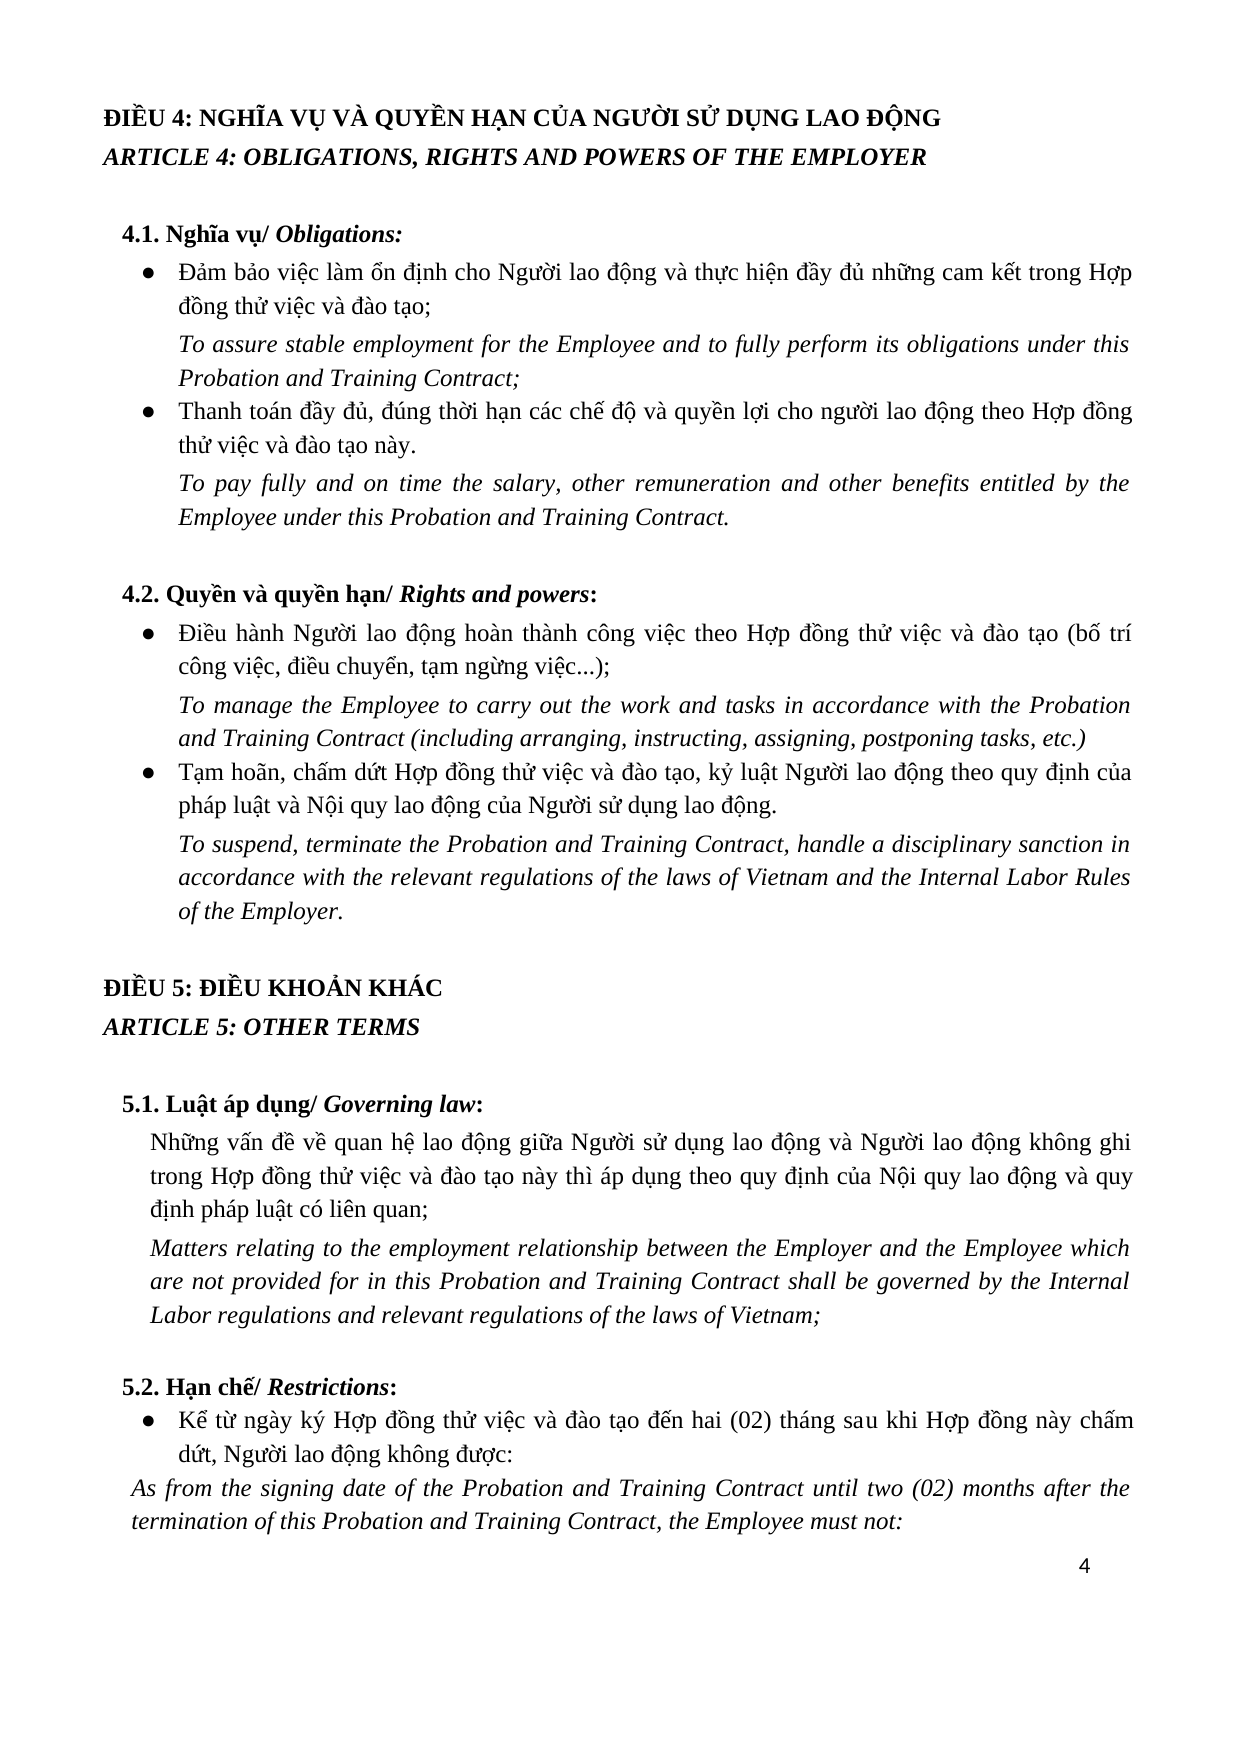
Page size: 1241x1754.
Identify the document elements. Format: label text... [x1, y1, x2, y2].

text Những vấn đề về quan hệ lao động giữa Người sử dụng lao động và Người lao động không ghi trong Hợp đồng thử việc và đào tạo này thì áp dụng theo quy định của Nội quy lao động và quy định pháp luật có liên quan; [150, 1127, 1134, 1223]
text To assure stable employment for the Employee and to fully perform its obligations under this Probation and Training Contract; [178, 329, 1134, 392]
list Điều hành Người lao động hoàn thành công việc theo Hợp đồng thử việc và đào tạo (bố trí công việc, điều chuyển, tạm ngừng việc...); [141, 618, 1134, 680]
list Thanh toán đầy đủ, đúng thời hạn các chế độ và quyền lợi cho người lao động theo Hợp đồng thử việc và đào tạo này. [141, 396, 1134, 459]
list Tạm hoãn, chấm dứt Hợp đồng thử việc và đào tạo, kỷ luật Người lao động theo quy định của pháp luật và Nội quy lao động của Người sử dụng lao động. [141, 757, 1134, 819]
text To suspend, terminate the Probation and Training Contract, handle a disciplinary sanction in accordance with the relevant regulations of the laws of Vietnam and the Internal Labor Rules of the Employer. [178, 829, 1134, 925]
text ARTICLE 4: OBLIGATIONS, RIGHTS AND POWERS OF THE EMPLOYER [103, 142, 1134, 170]
list Kể từ ngày ký Hợp đồng thử việc và đào tạo đến hai (02) tháng sau khi Hợp đồng này chấm dứt, Người lao động không được: [141, 1406, 1134, 1468]
text 4.1. Nghĩa vụ/ Obligations: [122, 219, 1134, 247]
text 4.2. Quyền và quyền hạn/ Rights and powers: [122, 579, 1134, 608]
text ĐIỀU 5: ĐIỀU KHOẢN KHÁC [103, 973, 1134, 1002]
text ĐIỀU 4: NGHĨA VỤ VÀ QUYỀN HẠN CỦA NGƯỜI SỬ DỤNG LAO ĐỘNG [103, 103, 1134, 132]
text 5.1. Luật áp dụng/ Governing law: [122, 1089, 1134, 1117]
list Đảm bảo việc làm ổn định cho Người lao động và thực hiện đầy đủ những cam kết trong Hợp đồng thử việc và đào tạo; [141, 257, 1134, 319]
text 5.2. Hạn chế/ Restrictions: [122, 1372, 1134, 1401]
text To pay fully and on time the salary, other remuneration and other benefits entitled by the Employee under this Probation and Training Contract. [178, 468, 1134, 531]
text ARTICLE 5: OTHER TERMS [103, 1012, 1134, 1040]
text Matters relating to the employment relationship between the Employer and the Employee which are not provided for in this Probation and Training Contract shall be governed by the Internal Labor regulations and relevant regulations of the laws of Vietnam; [150, 1233, 1134, 1329]
text As from the signing date of the Probation and Training Contract until two (02) months after the termination of this Probation and Training Contract, the Employee must not: [131, 1473, 1134, 1535]
text To manage the Employee to carry out the work and tasks in accordance with the Probation and Training Contract (including arranging, instructing, assigning, postponing tasks, etc.) [178, 690, 1134, 752]
